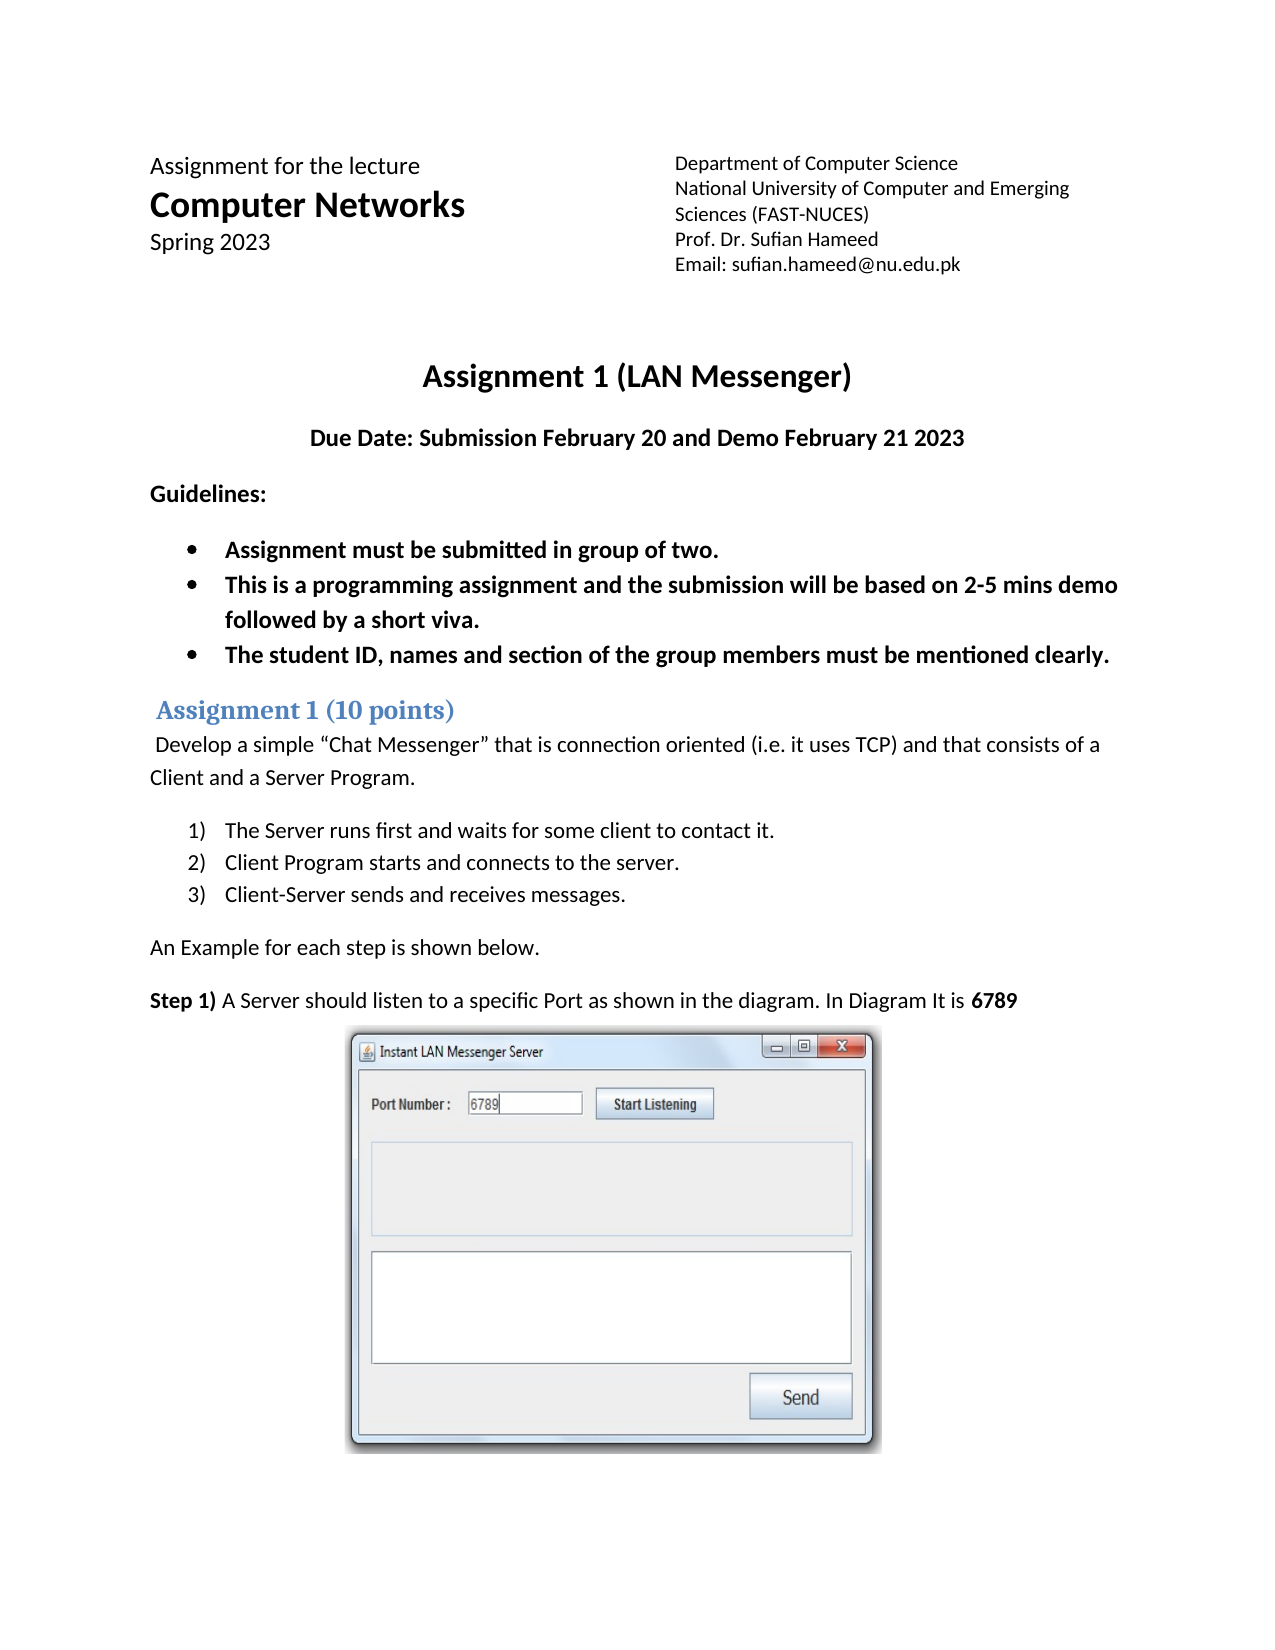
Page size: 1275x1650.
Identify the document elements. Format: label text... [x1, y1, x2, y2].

list Client Program starts and connects to the server. [187, 848, 1125, 876]
text Step 1) A Server should listen to a specific Port as shown in the diagram. In Diagram It is 6789 [150, 986, 1125, 1014]
text Email: sufian.hameed@nu.edu.pk [675, 252, 1125, 277]
list Assignment must be submitted in group of two. [187, 534, 1125, 564]
text Guidelines: [150, 478, 1125, 509]
text Develop a simple “Chat Messenger” that is connection oriented (i.e. it uses TCP) and that consists of a Client and a Server Program. [150, 731, 1125, 791]
subtitle Assignment 1 (10 points) [150, 695, 1125, 726]
list The student ID, names and section of the group members must be mentioned clearly. [187, 639, 1125, 669]
text Due Date: Submission February 20 and Demo February 21 2023 [150, 422, 1125, 453]
list The Server runs first and waits for some client to contact it. [187, 816, 1125, 844]
text Assignment 1 (LAN Messenger) [150, 355, 1125, 395]
text Computer Networks [150, 181, 600, 226]
picture [344, 1025, 882, 1454]
text Department of Computer Science [675, 150, 1125, 175]
text Assignment for the lecture [150, 150, 600, 181]
text An Example for each step is shown below. [150, 933, 1125, 961]
text Prof. Dr. Sufian Hameed [675, 226, 1125, 252]
text National University of Computer and Emerging Sciences (FAST-NUCES) [675, 175, 1125, 226]
list Client-Server sends and receives messages. [187, 880, 1125, 908]
text Spring 2023 [150, 226, 600, 257]
list This is a programming assignment and the submission will be based on 2-5 mins demo followed by a short viva. [187, 569, 1125, 634]
